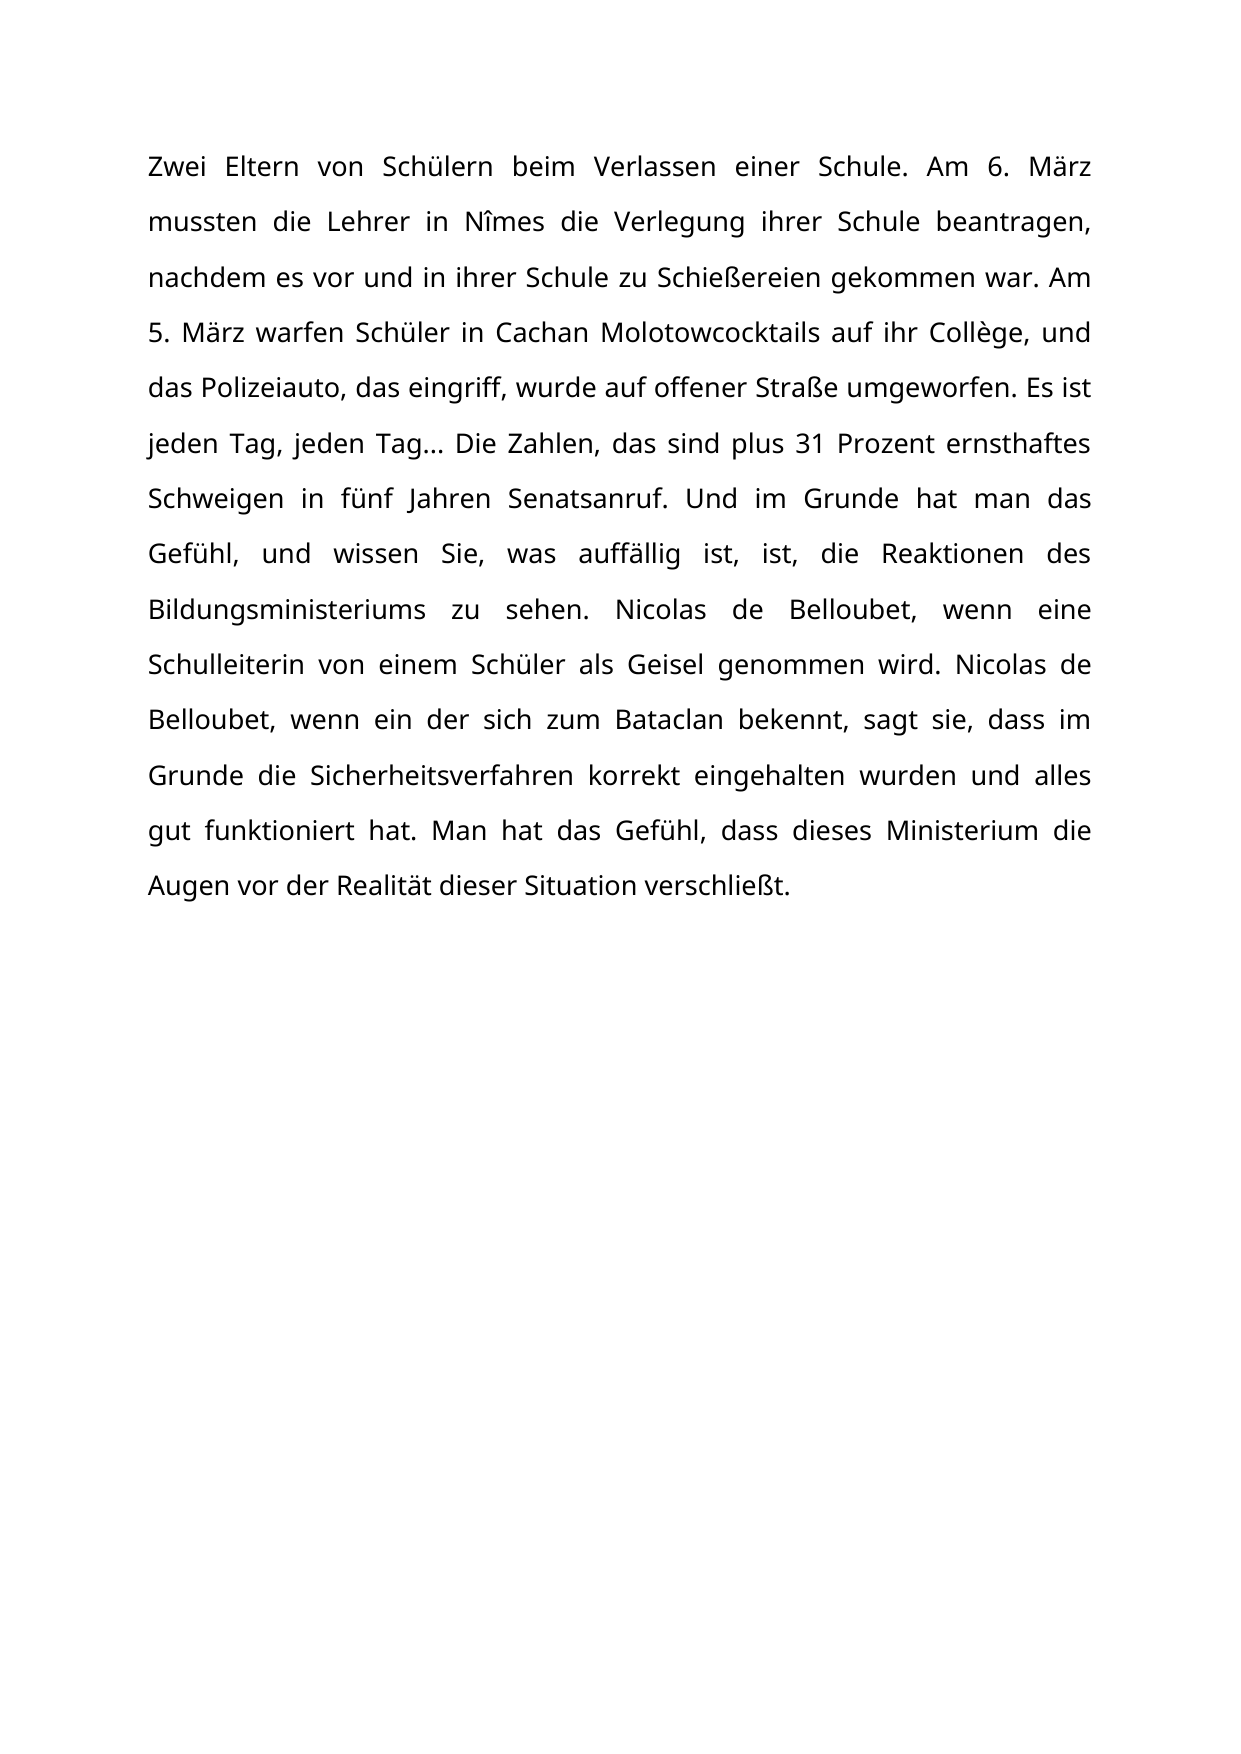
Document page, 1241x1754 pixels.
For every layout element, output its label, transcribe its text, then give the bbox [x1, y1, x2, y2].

text Zwei Eltern von Schülern beim Verlassen einer Schule. Am 6. März mussten die Lehrer in Nîmes die Verlegung ihrer Schule beantragen, nachdem es vor und in ihrer Schule zu Schießereien gekommen war. Am 5. März warfen Schüler in Cachan Molotowcocktails auf ihr Collège, und das Polizeiauto, das eingriff, wurde auf offener Straße umgeworfen. Es ist jeden Tag, jeden Tag... Die Zahlen, das sind plus 31 Prozent ernsthaftes Schweigen in fünf Jahren Senatsanruf. Und im Grunde hat man das Gefühl, und wissen Sie, was auffällig ist, ist, die Reaktionen des Bildungsministeriums zu sehen. Nicolas de Belloubet, wenn eine Schulleiterin von einem Schüler als Geisel genommen wird. Nicolas de Belloubet, wenn ein der sich zum Bataclan bekennt, sagt sie, dass im Grunde die Sicherheitsverfahren korrekt eingehalten wurden und alles gut funktioniert hat. Man hat das Gefühl, dass dieses Ministerium die Augen vor der Realität dieser Situation verschließt. [148, 148, 1093, 903]
